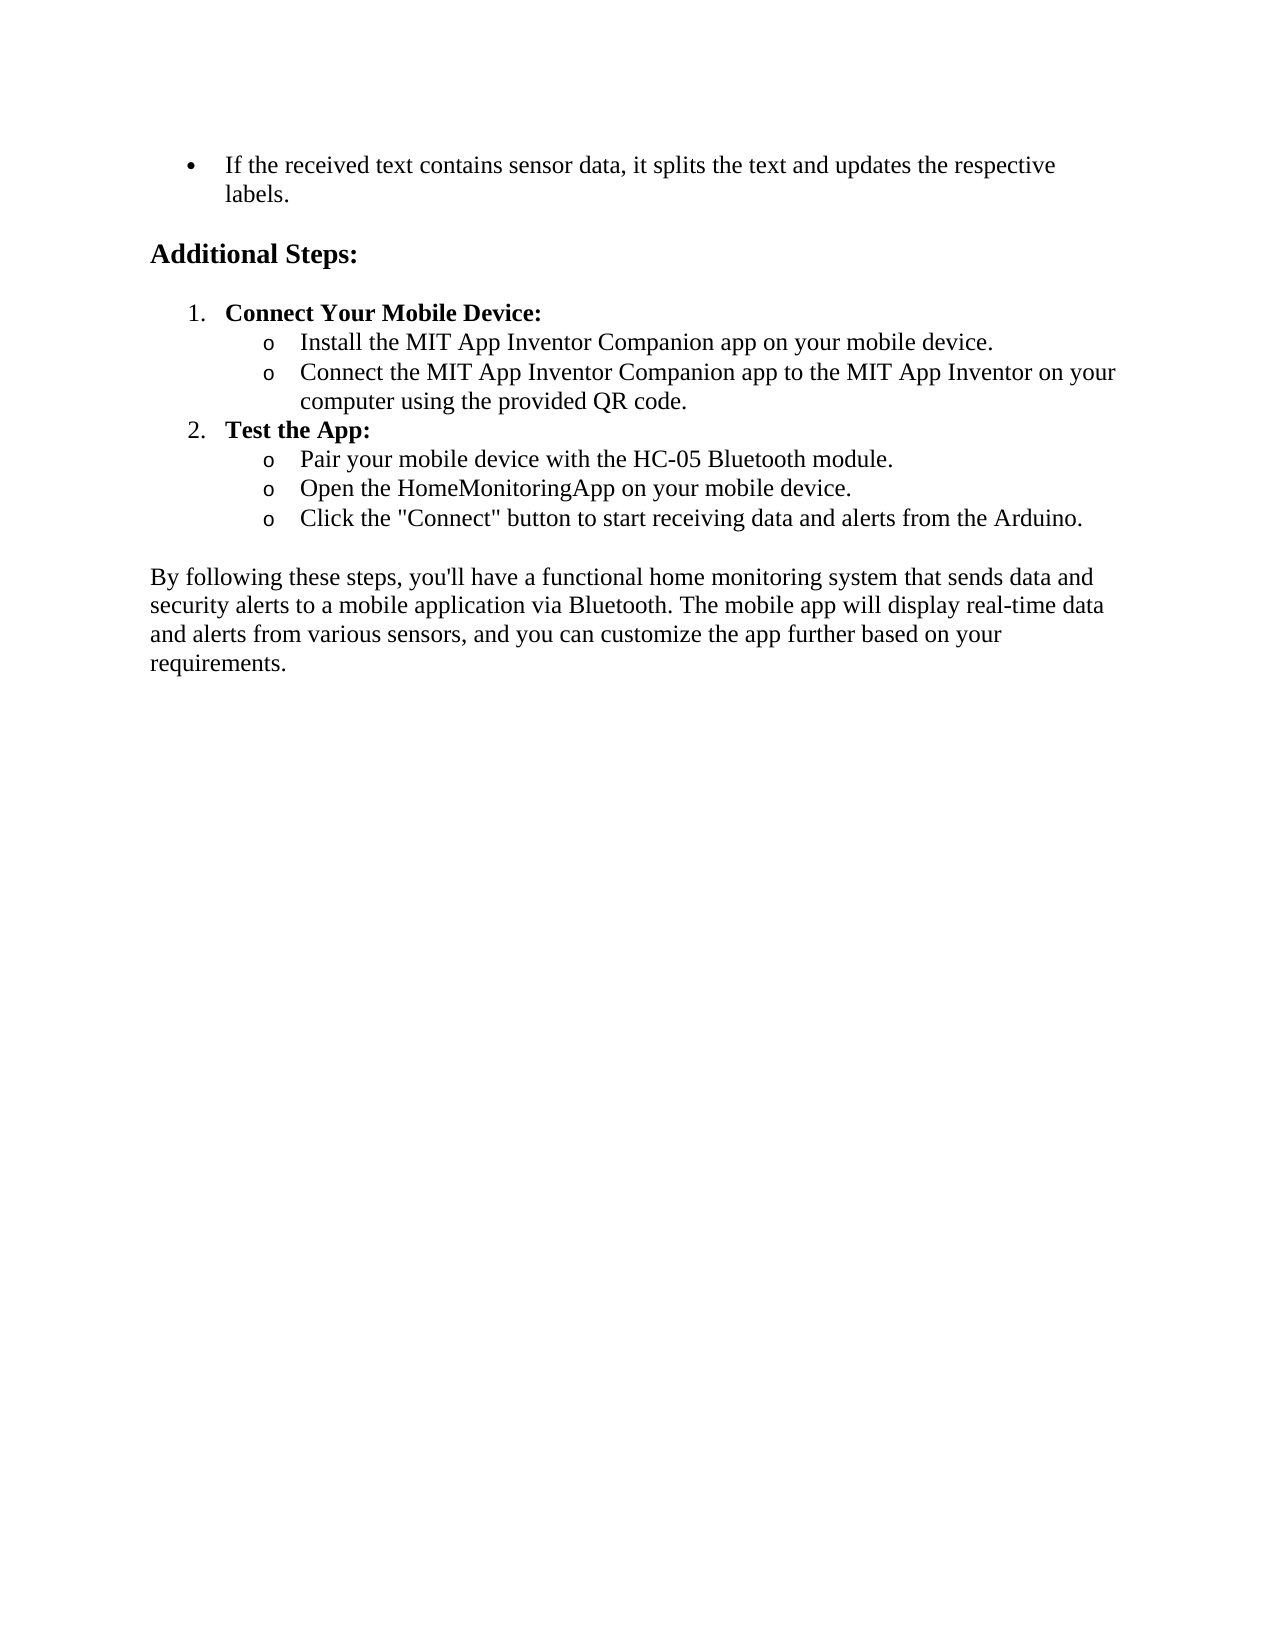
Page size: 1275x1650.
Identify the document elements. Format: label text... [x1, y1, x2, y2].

list Install the MIT App Inventor Companion app on your mobile device. [262, 327, 1125, 357]
text By following these steps, you'll have a functional home monitoring system that sends data and security alerts to a mobile application via Bluetooth. The mobile app will display real-time data and alerts from various sensors, and you can customize the app further based on your requirements. [150, 562, 1125, 677]
list Connect the MIT App Inventor Companion app to the MIT App Inventor on your computer using the provided QR code. [262, 357, 1125, 415]
list Test the App: [187, 415, 1125, 444]
list Connect Your Mobile Device: [187, 298, 1125, 327]
text Additional Steps: [150, 237, 1125, 269]
list Open the HomeMonitoringApp on your mobile device. [262, 473, 1125, 503]
list Click the "Connect" button to start receiving data and alerts from the Arduino. [262, 503, 1125, 532]
list Pair your mobile device with the HC-05 Bluetooth module. [262, 444, 1125, 473]
list If the received text contains sensor data, it splits the text and updates the respective labels. [187, 150, 1125, 207]
